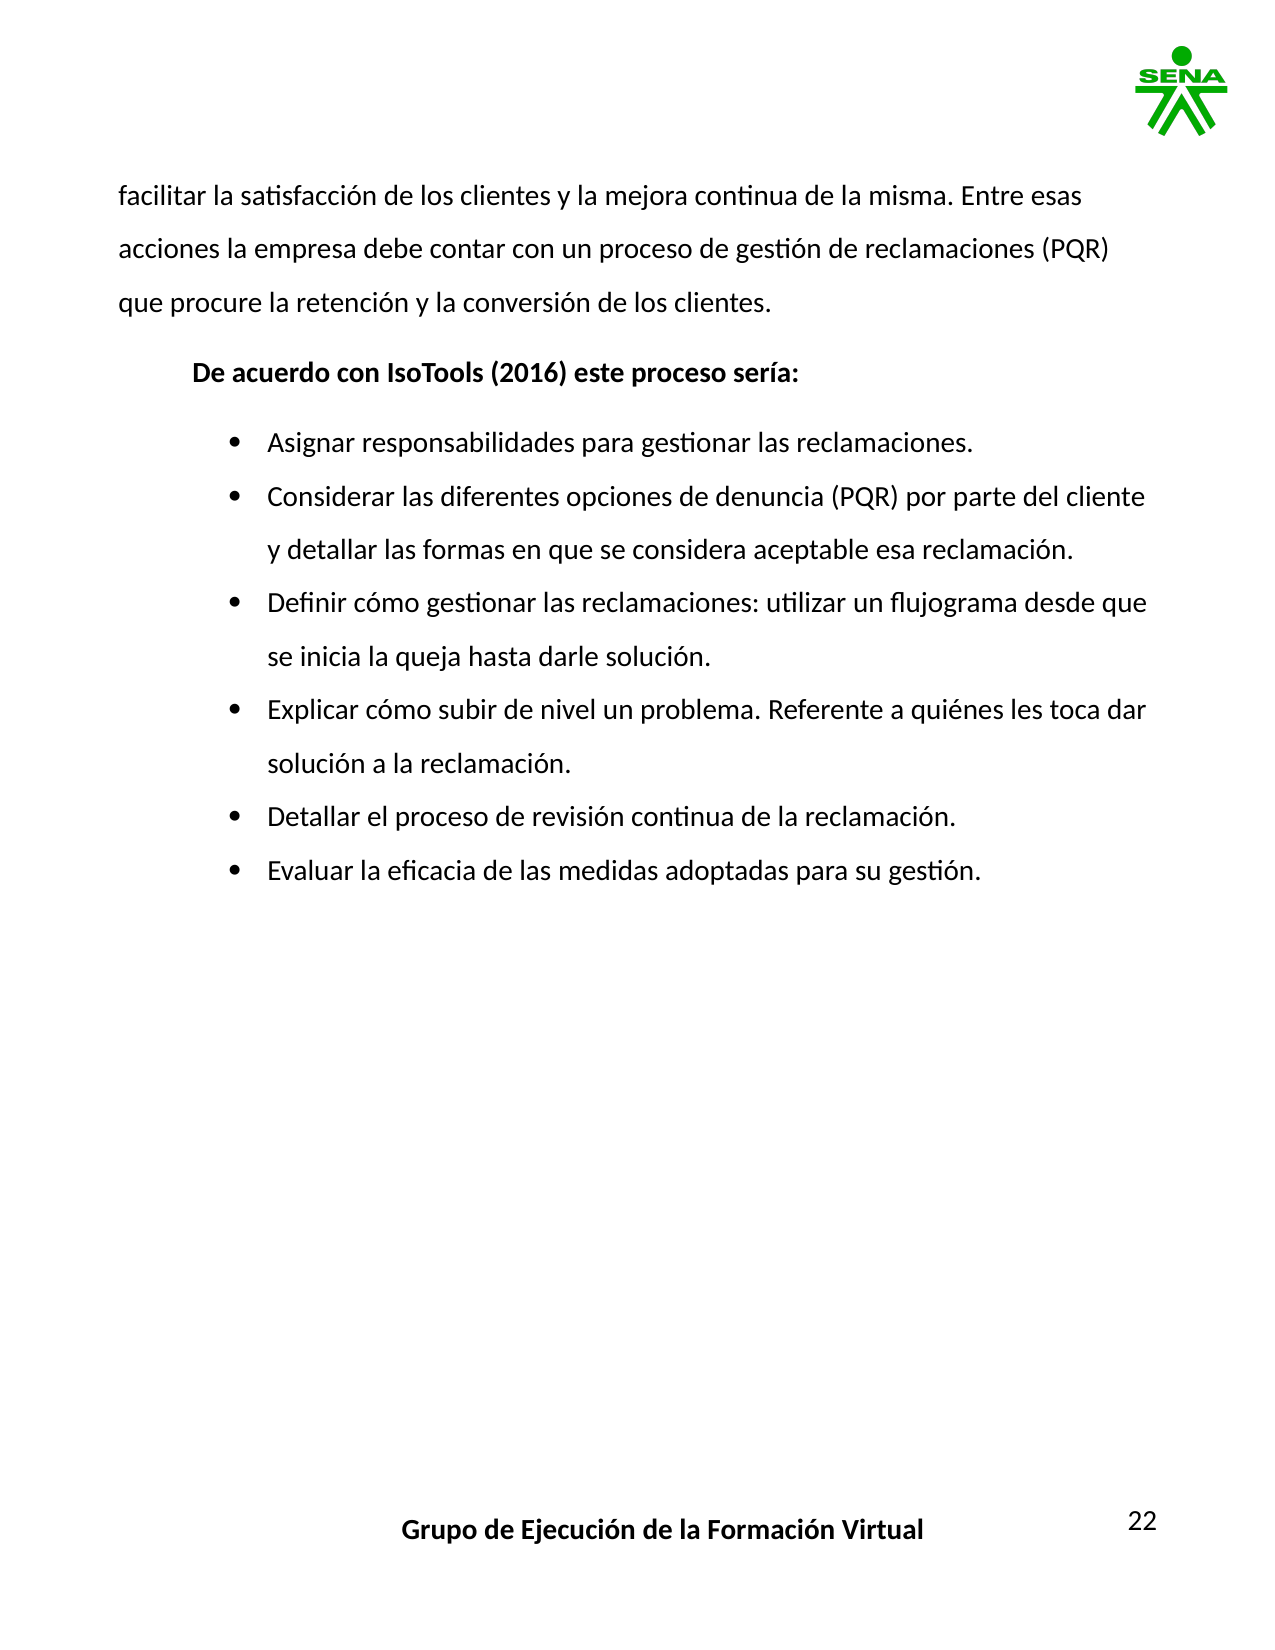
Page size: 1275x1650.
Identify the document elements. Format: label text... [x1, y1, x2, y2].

picture [1135, 46, 1228, 136]
list Evaluar la eficacia de las medidas adoptadas para su gestión. [229, 852, 1157, 887]
list Definir cómo gestionar las reclamaciones: utilizar un flujograma desde que se inicia la queja hasta darle solución. [229, 584, 1157, 674]
list Asignar responsabilidades para gestionar las reclamaciones. [229, 424, 1157, 460]
list Explicar cómo subir de nivel un problema. Referente a quiénes les toca dar solución a la reclamación. [229, 691, 1157, 781]
list Detallar el proceso de revisión continua de la reclamación. [229, 798, 1157, 834]
list Considerar las diferentes opciones de denuncia (PQR) por parte del cliente y detallar las formas en que se considera aceptable esa reclamación. [229, 478, 1157, 567]
text De acuerdo con IsoTools (2016) este proceso sería: [118, 354, 1157, 390]
